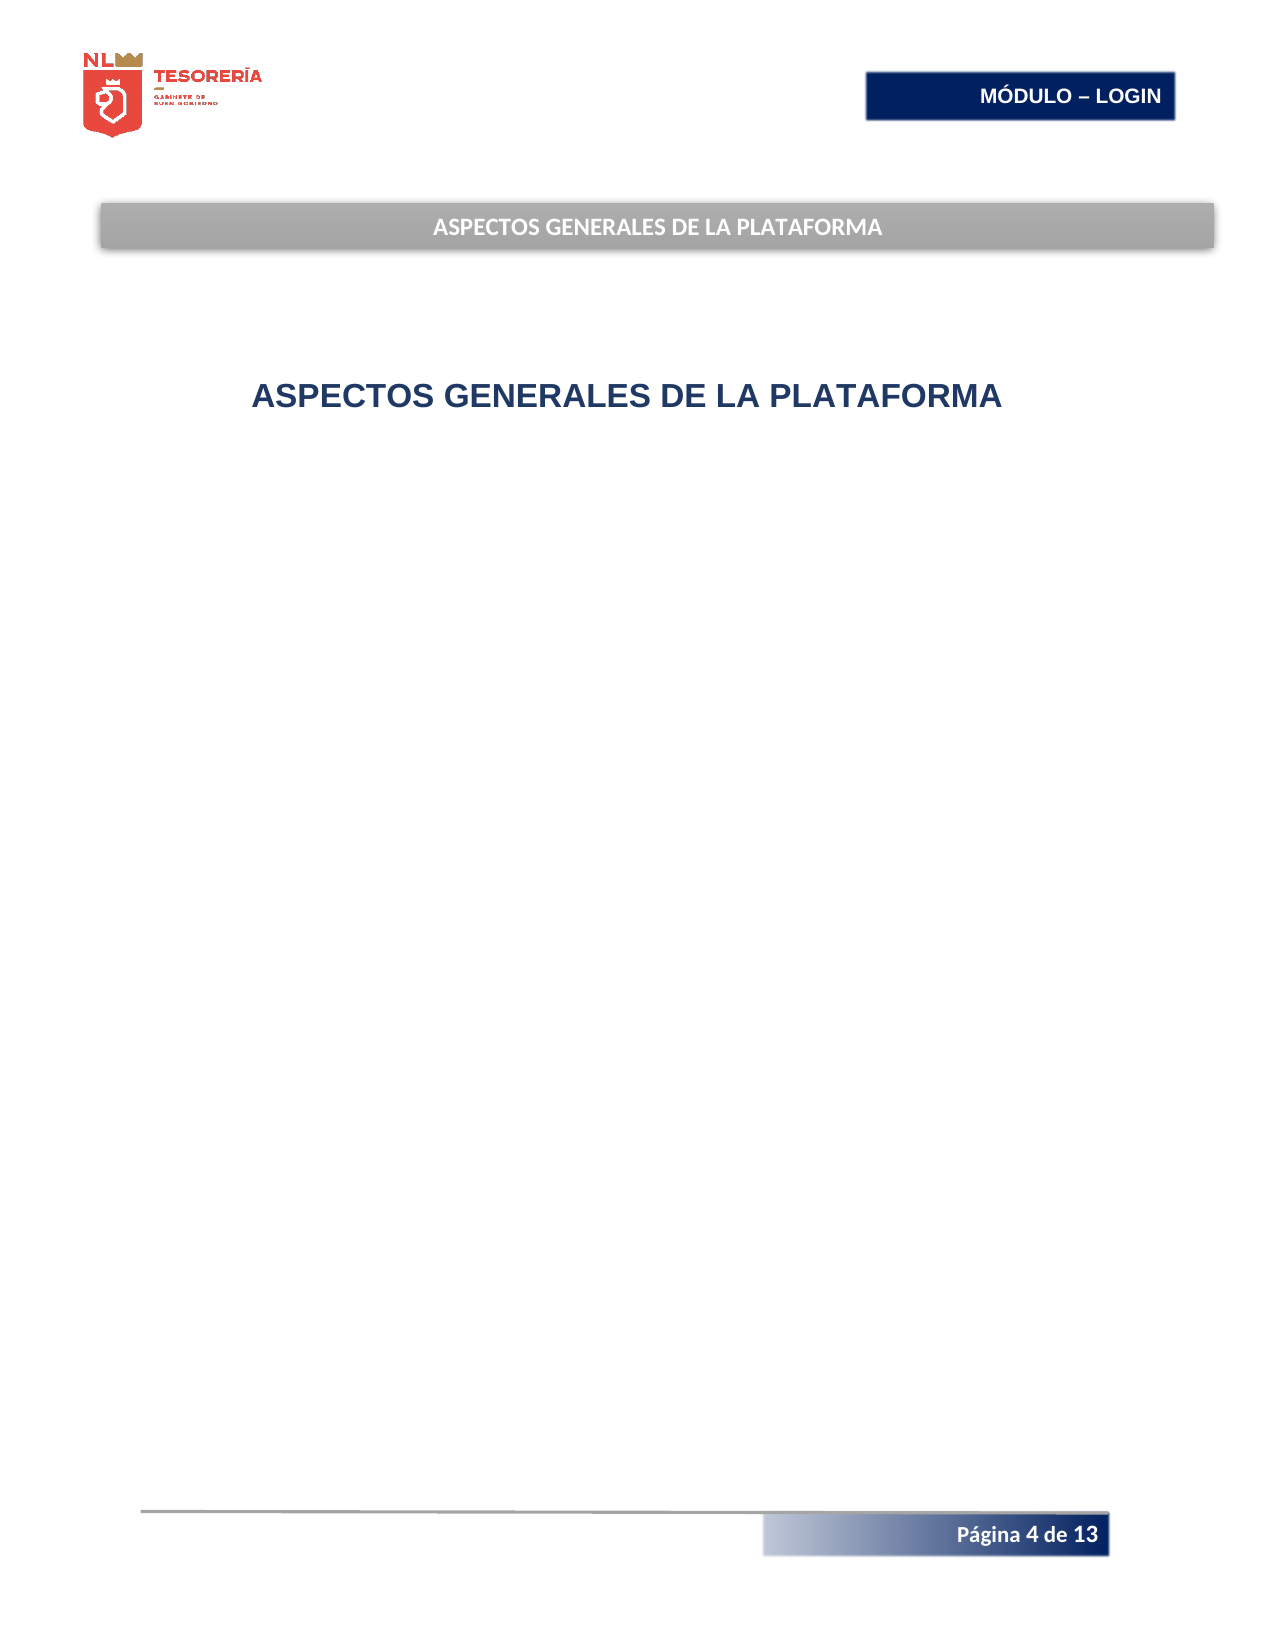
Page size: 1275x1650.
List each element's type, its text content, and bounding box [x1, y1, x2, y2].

subtitle ASPECTOS GENERALES DE LA PLATAFORMA [177, 377, 1098, 415]
picture [79, 43, 264, 140]
